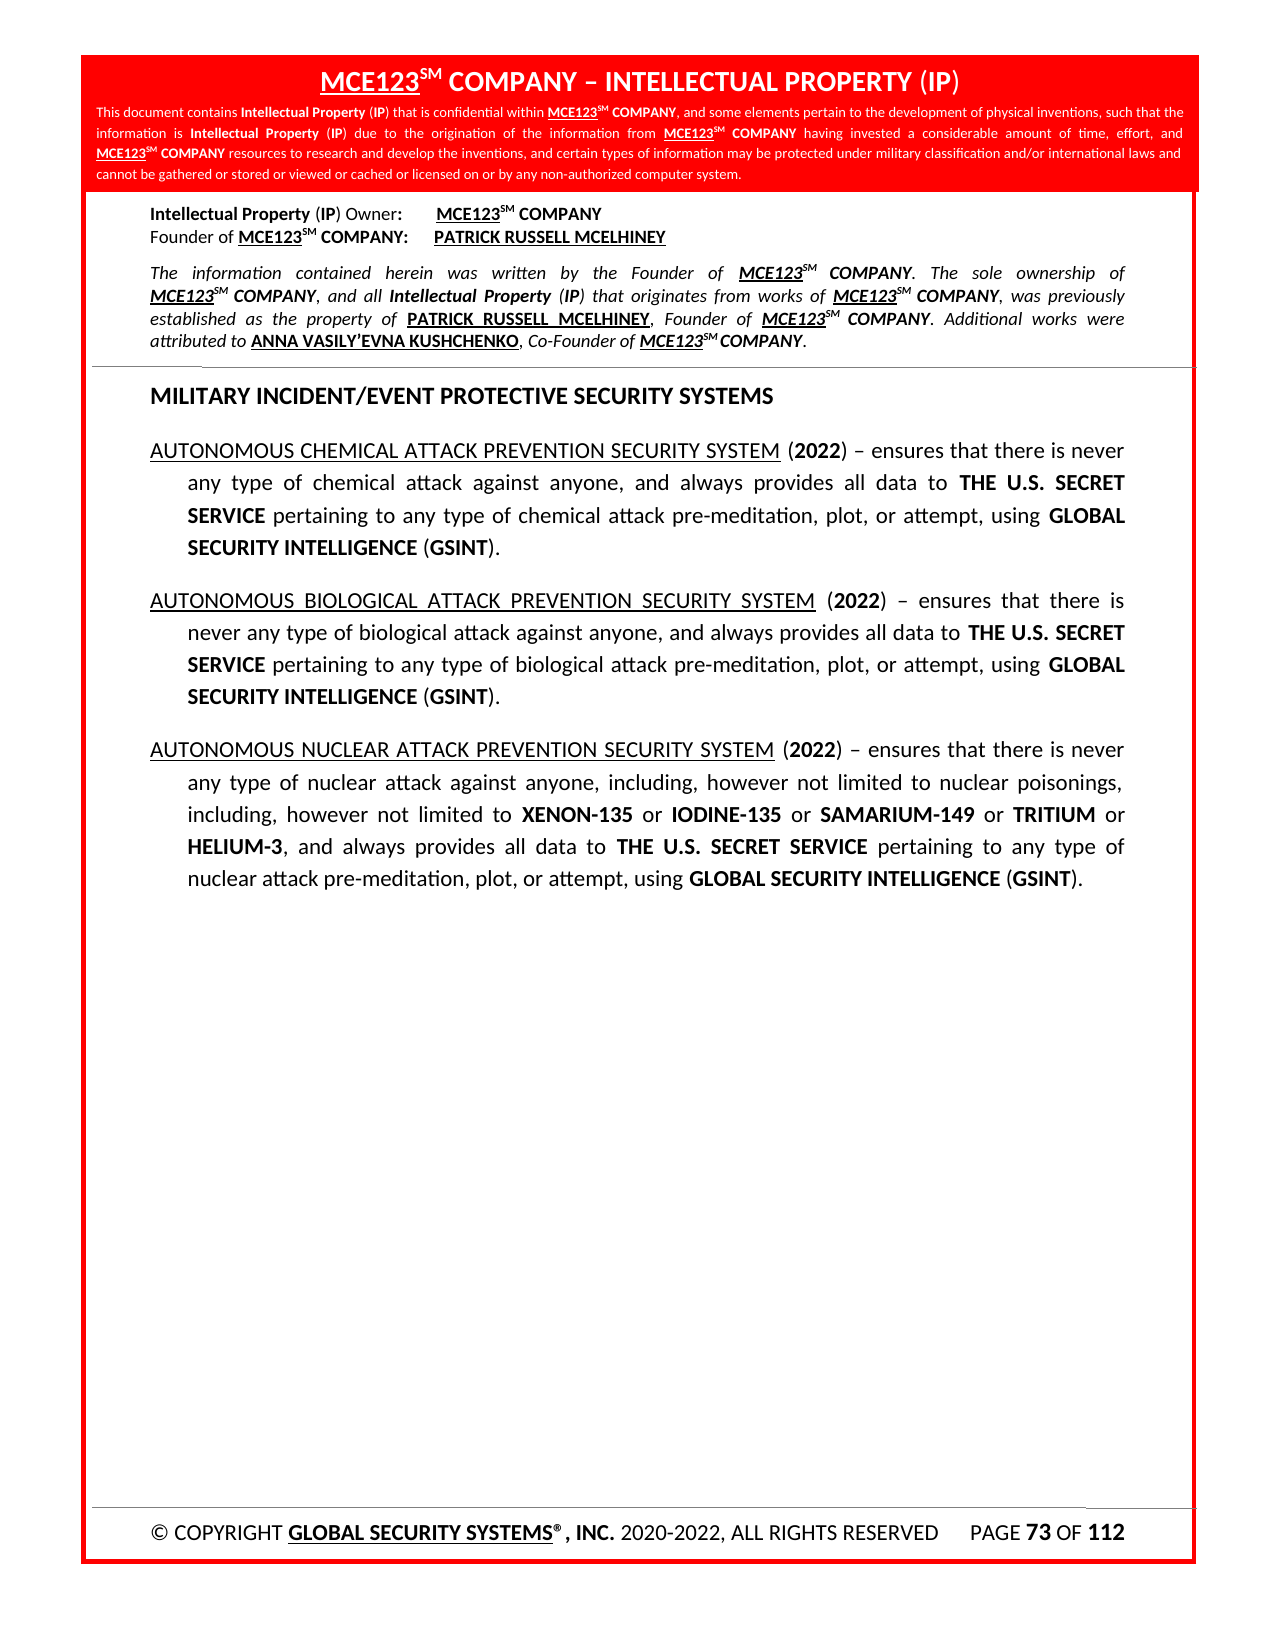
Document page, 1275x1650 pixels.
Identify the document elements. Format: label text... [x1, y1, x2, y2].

text AUTONOMOUS NUCLEAR ATTACK PREVENTION SECURITY SYSTEM (2022) – ensures that there is never any type of nuclear attack against anyone, including, however not limited to nuclear poisonings, including, however not limited to XENON-135 or IODINE-135 or SAMARIUM-149 or TRITIUM or HELIUM-3, and always provides all data to THE U.S. SECRET SERVICE pertaining to any type of nuclear attack pre-meditation, plot, or attempt, using GLOBAL SECURITY INTELLIGENCE (GSINT). [150, 736, 1125, 892]
text MILITARY INCIDENT/EVENT PROTECTIVE SECURITY SYSTEMS [150, 381, 1125, 411]
text AUTONOMOUS BIOLOGICAL ATTACK PREVENTION SECURITY SYSTEM (2022) – ensures that there is never any type of biological attack against anyone, and always provides all data to THE U.S. SECRET SERVICE pertaining to any type of biological attack pre-meditation, plot, or attempt, using GLOBAL SECURITY INTELLIGENCE (GSINT). [150, 586, 1125, 711]
text AUTONOMOUS CHEMICAL ATTACK PREVENTION SECURITY SYSTEM (2022) – ensures that there is never any type of chemical attack against anyone, and always provides all data to THE U.S. SECRET SERVICE pertaining to any type of chemical attack pre-meditation, plot, or attempt, using GLOBAL SECURITY INTELLIGENCE (GSINT). [150, 436, 1125, 561]
